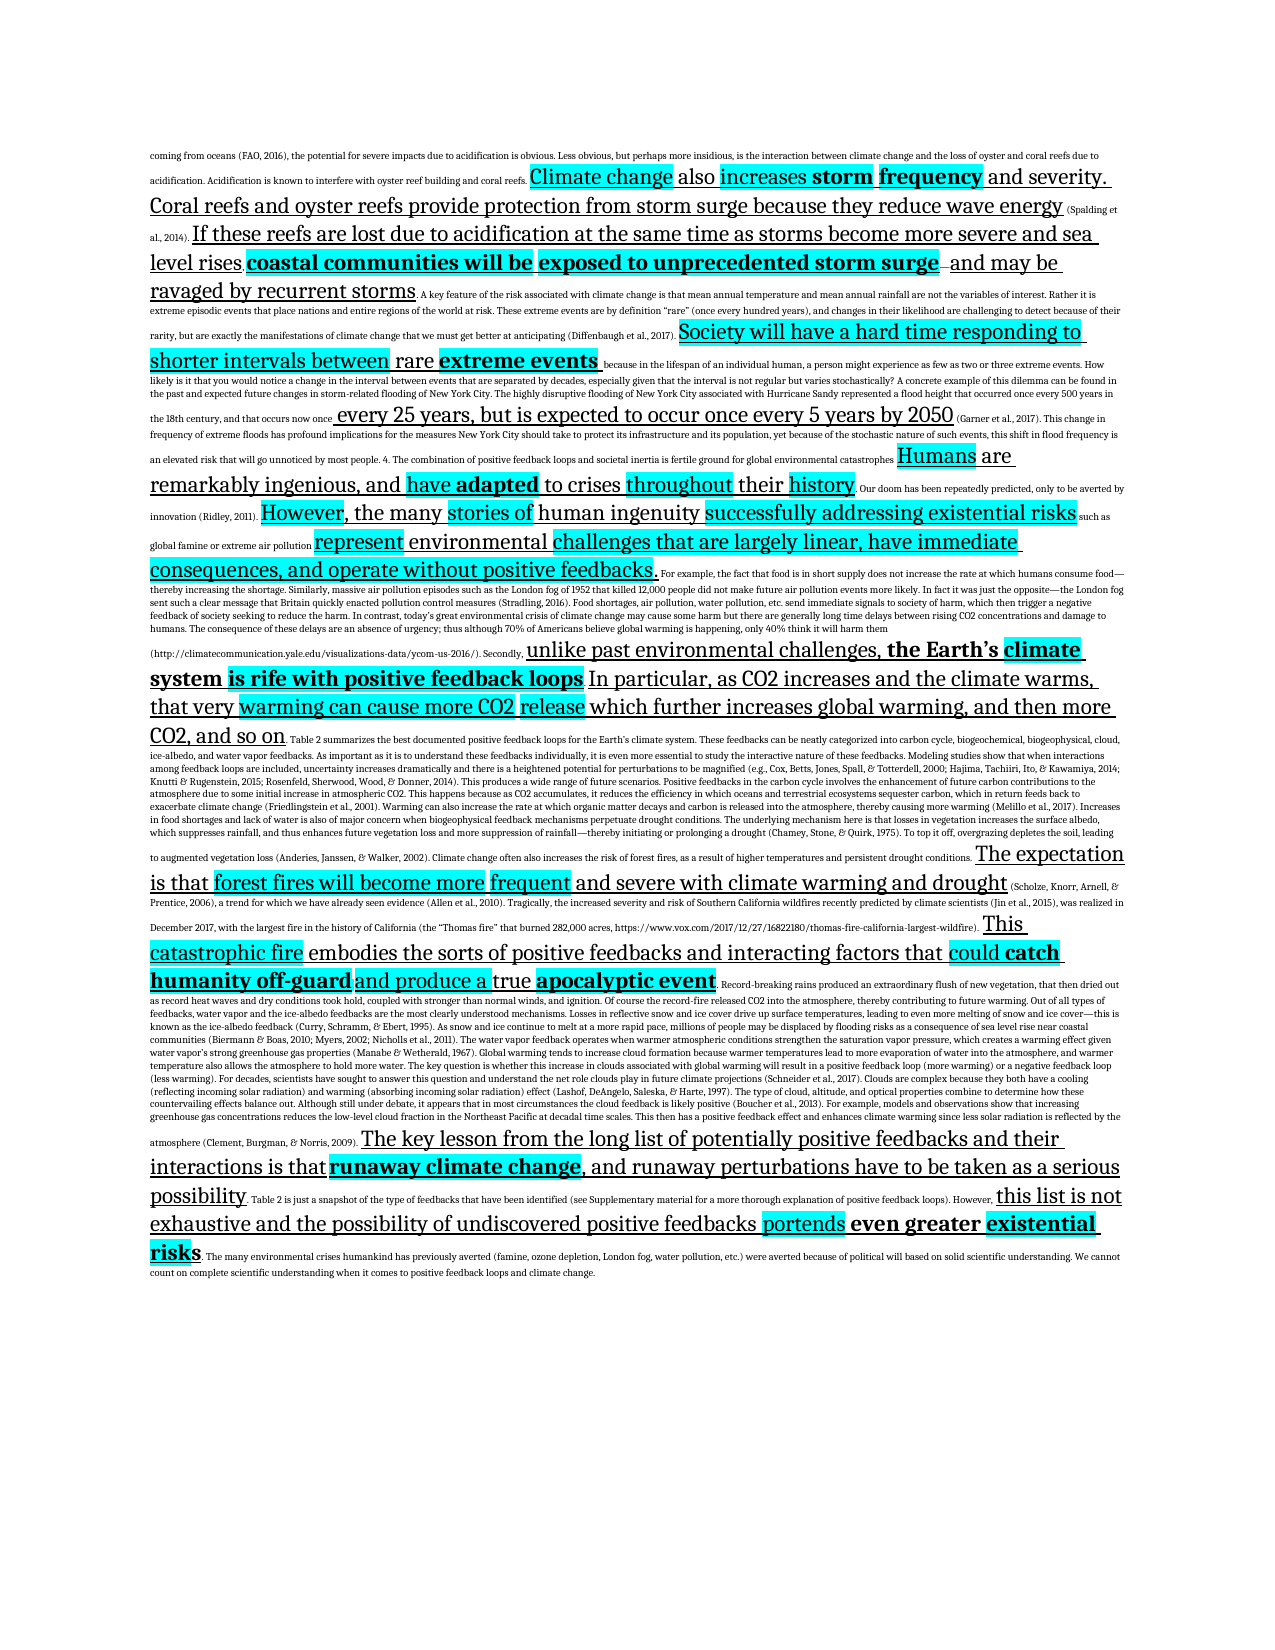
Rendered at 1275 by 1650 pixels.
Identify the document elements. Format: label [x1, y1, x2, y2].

text [150, 150, 1125, 1278]
